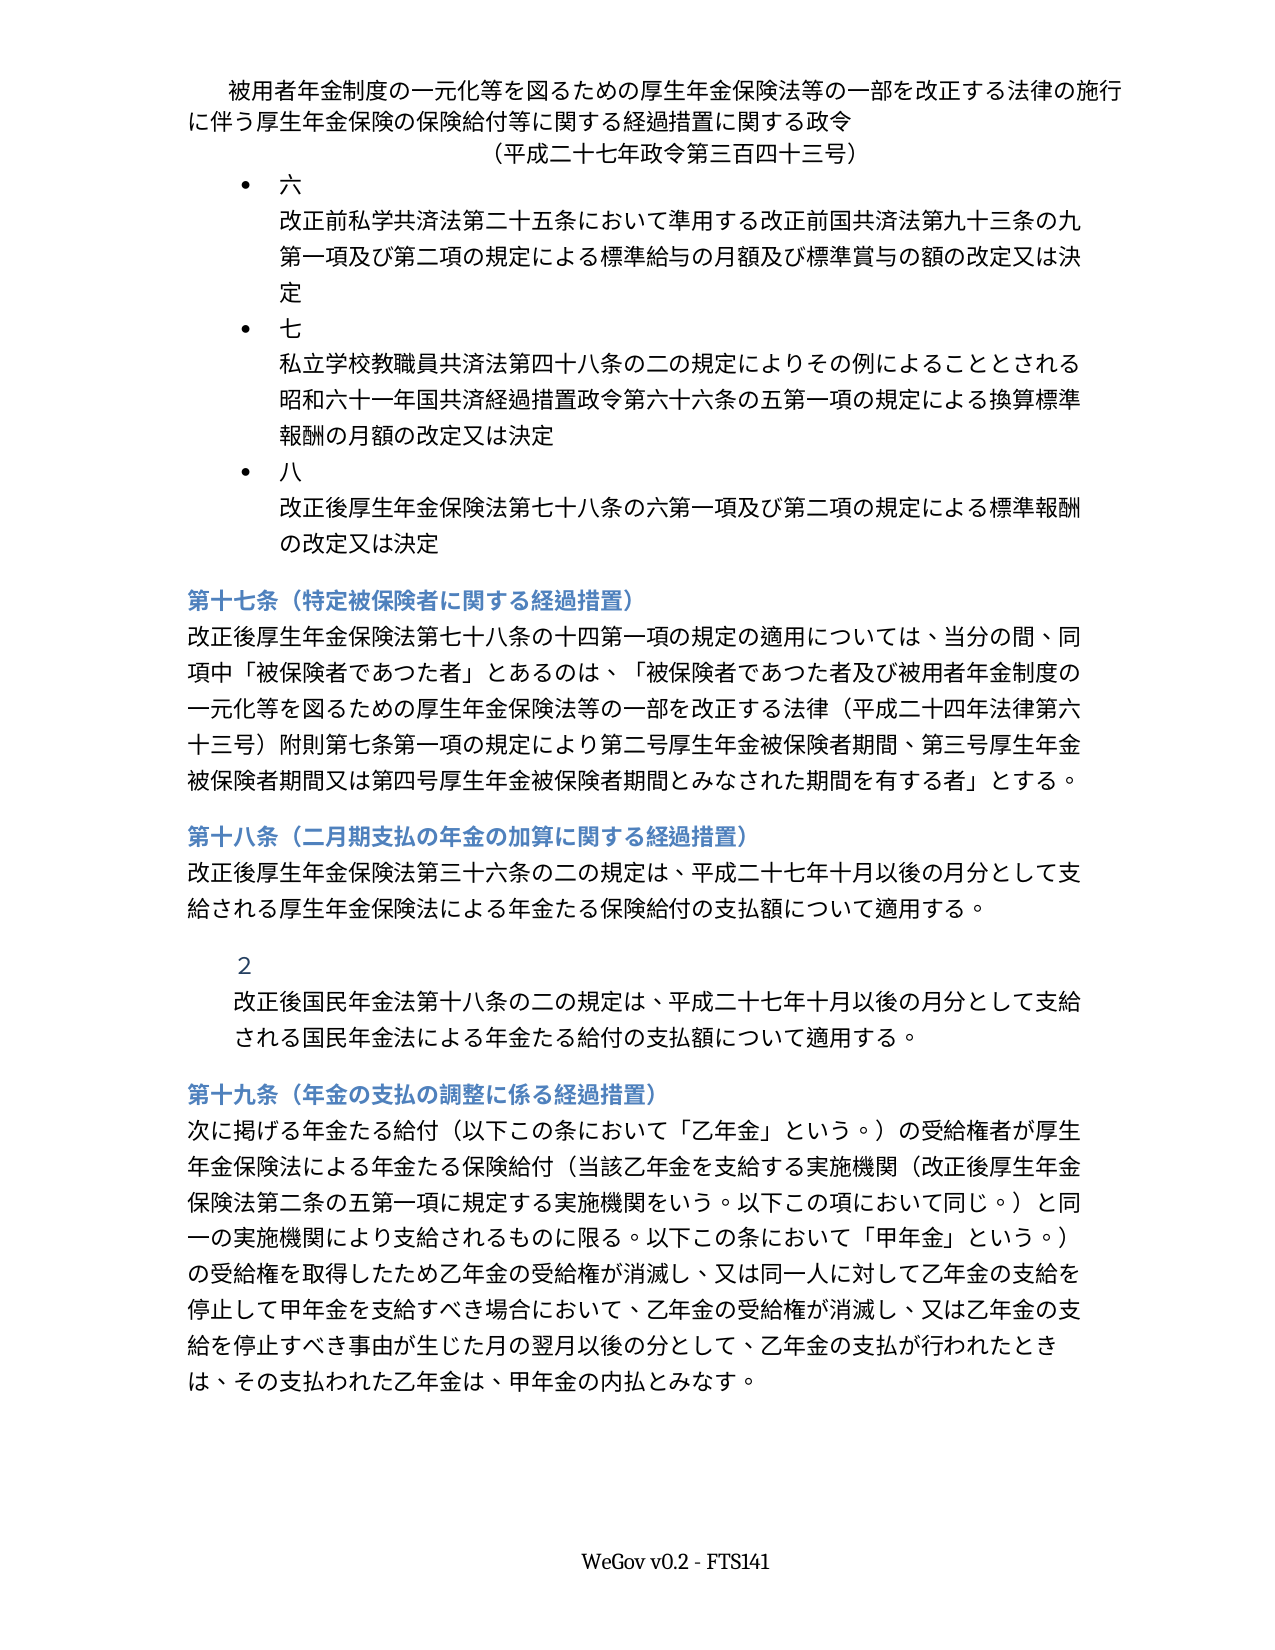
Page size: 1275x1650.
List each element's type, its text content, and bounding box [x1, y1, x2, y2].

text 次に掲げる年金たる給付（以下この条において「乙年金」という。）の受給権者が厚生年金保険法による年金たる保険給付（当該乙年金を支給する実施機関（改正後厚生年金保険法第二条の五第一項に規定する実施機関をいう。以下この項において同じ。）と同一の実施機関により支給されるものに限る。以下この条において「甲年金」という。）の受給権を取得したため乙年金の受給権が消滅し、又は同一人に対して乙年金の支給を停止して甲年金を支給すべき場合において、乙年金の受給権が消滅し、又は乙年金の支給を停止すべき事由が生じた月の翌月以後の分として、乙年金の支払が行われたときは、その支払われた乙年金は、甲年金の内払とみなす。 [187, 1114, 1087, 1397]
list 七 私立学校教職員共済法第四十八条の二の規定によりその例によることとされる昭和六十一年国共済経過措置政令第六十六条の五第一項の規定による換算標準報酬の月額の改定又は決定 [242, 312, 1087, 452]
text 改正後厚生年金保険法第三十六条の二の規定は、平成二十七年十月以後の月分として支給される厚生年金保険法による年金たる保険給付の支払額について適用する。 [187, 857, 1087, 924]
text 改正後厚生年金保険法第七十八条の十四第一項の規定の適用については、当分の間、同項中「被保険者であつた者」とあるのは、「被保険者であつた者及び被用者年金制度の一元化等を図るための厚生年金保険法等の一部を改正する法律（平成二十四年法律第六十三号）附則第七条第一項の規定により第二号厚生年金被保険者期間、第三号厚生年金被保険者期間又は第四号厚生年金被保険者期間とみなされた期間を有する者」とする。 [187, 621, 1087, 796]
list 六 改正前私学共済法第二十五条において準用する改正前国共済法第九十三条の九第一項及び第二項の規定による標準給与の月額及び標準賞与の額の改定又は決定 [242, 169, 1087, 308]
subtitle ２ [233, 950, 1087, 981]
subtitle 第十八条（二月期支払の年金の加算に関する経過措置） [187, 821, 1087, 853]
list 八 改正後厚生年金保険法第七十八条の六第一項及び第二項の規定による標準報酬の改定又は決定 [242, 456, 1087, 559]
text 改正後国民年金法第十八条の二の規定は、平成二十七年十月以後の月分として支給される国民年金法による年金たる給付の支払額について適用する。 [233, 986, 1087, 1053]
subtitle 第十七条（特定被保険者に関する経過措置） [187, 585, 1087, 616]
subtitle 第十九条（年金の支払の調整に係る経過措置） [187, 1079, 1087, 1110]
